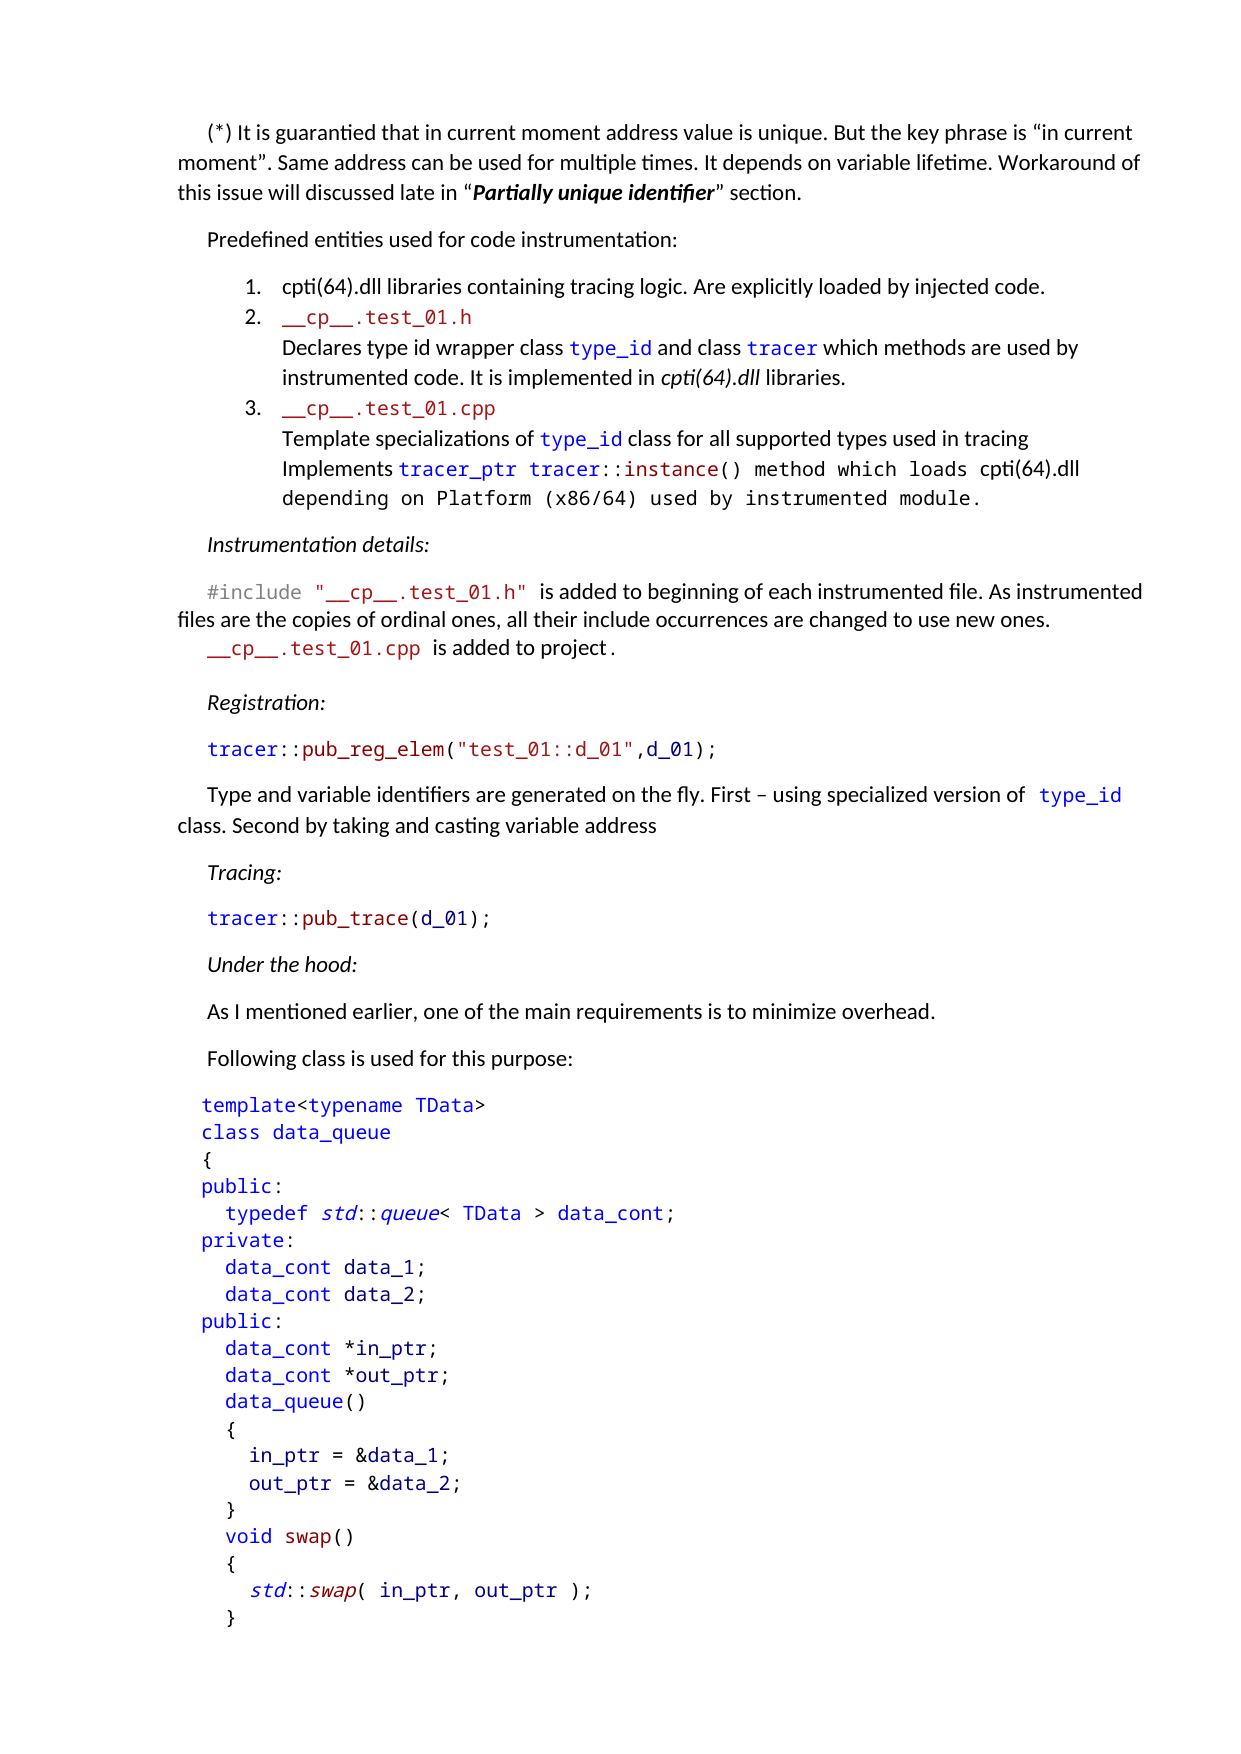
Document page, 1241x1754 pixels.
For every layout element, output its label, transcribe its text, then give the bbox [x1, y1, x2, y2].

text out_ptr = &data_2; [177, 1469, 1152, 1496]
text Type and variable identifiers are generated on the fly. First – using specialized version of type_id class. Second by taking and casting variable address [177, 781, 1152, 839]
text data_queue() [177, 1388, 1152, 1415]
text data_cont data_2; [177, 1280, 1152, 1307]
text public: [177, 1307, 1152, 1334]
text private: [177, 1226, 1152, 1253]
text template<typename TData> [177, 1091, 1152, 1118]
text Tracing: [177, 858, 1152, 886]
text As I mentioned earlier, one of the main requirements is to minimize overhead. [177, 997, 1152, 1025]
text Following class is used for this purpose: [177, 1044, 1152, 1072]
text } [177, 1604, 1152, 1631]
list cpti(64).dll libraries containing tracing logic. Are explicitly loaded by injected code. [244, 272, 1152, 300]
text __cp__.test_01.cpp is added to project. [177, 633, 1152, 661]
list __cp__.test_01.cpp Template specializations of type_id class for all supported types used in tracing Implements tracer_ptr tracer::instance() method which loads cpti(64).dll depending on Platform (x86/64) used by instrumented module. [244, 393, 1152, 511]
text } [177, 1496, 1152, 1523]
text class data_queue [177, 1118, 1152, 1145]
text Instrumentation details: [177, 530, 1152, 558]
text Predefined entities used for code instrumentation: [177, 225, 1152, 253]
text Under the hood: [177, 950, 1152, 978]
text in_ptr = &data_1; [177, 1442, 1152, 1469]
text { [177, 1550, 1152, 1577]
text { [177, 1415, 1152, 1442]
list __cp__.test_01.h Declares type id wrapper class type_id and class tracer which methods are used by instrumented code. It is implemented in cpti(64).dll libraries. [244, 302, 1152, 391]
text data_cont *out_ptr; [177, 1361, 1152, 1388]
text data_cont data_1; [177, 1253, 1152, 1280]
text public: [177, 1172, 1152, 1199]
text typedef std::queue< TData > data_cont; [177, 1199, 1152, 1226]
text void swap() [177, 1523, 1152, 1550]
text tracer::pub_reg_elem("test_01::d_01",d_01); [177, 735, 1152, 762]
text (*) It is guarantied that in current moment address value is unique. But the key phrase is “in current moment”. Same address can be used for multiple times. It depends on variable lifetime. Workaround of this issue will discussed late in “Partially unique identifier” section. [177, 118, 1152, 207]
text data_cont *in_ptr; [177, 1334, 1152, 1361]
text #include "__cp__.test_01.h" is added to beginning of each instrumented file. As instrumented files are the copies of ordinal ones, all their include occurrences are changed to use new ones. [177, 577, 1152, 633]
text tracer::pub_trace(d_01); [177, 905, 1152, 932]
text std::swap( in_ptr, out_ptr ); [177, 1577, 1152, 1604]
text Registration: [177, 688, 1152, 716]
text { [177, 1145, 1152, 1172]
